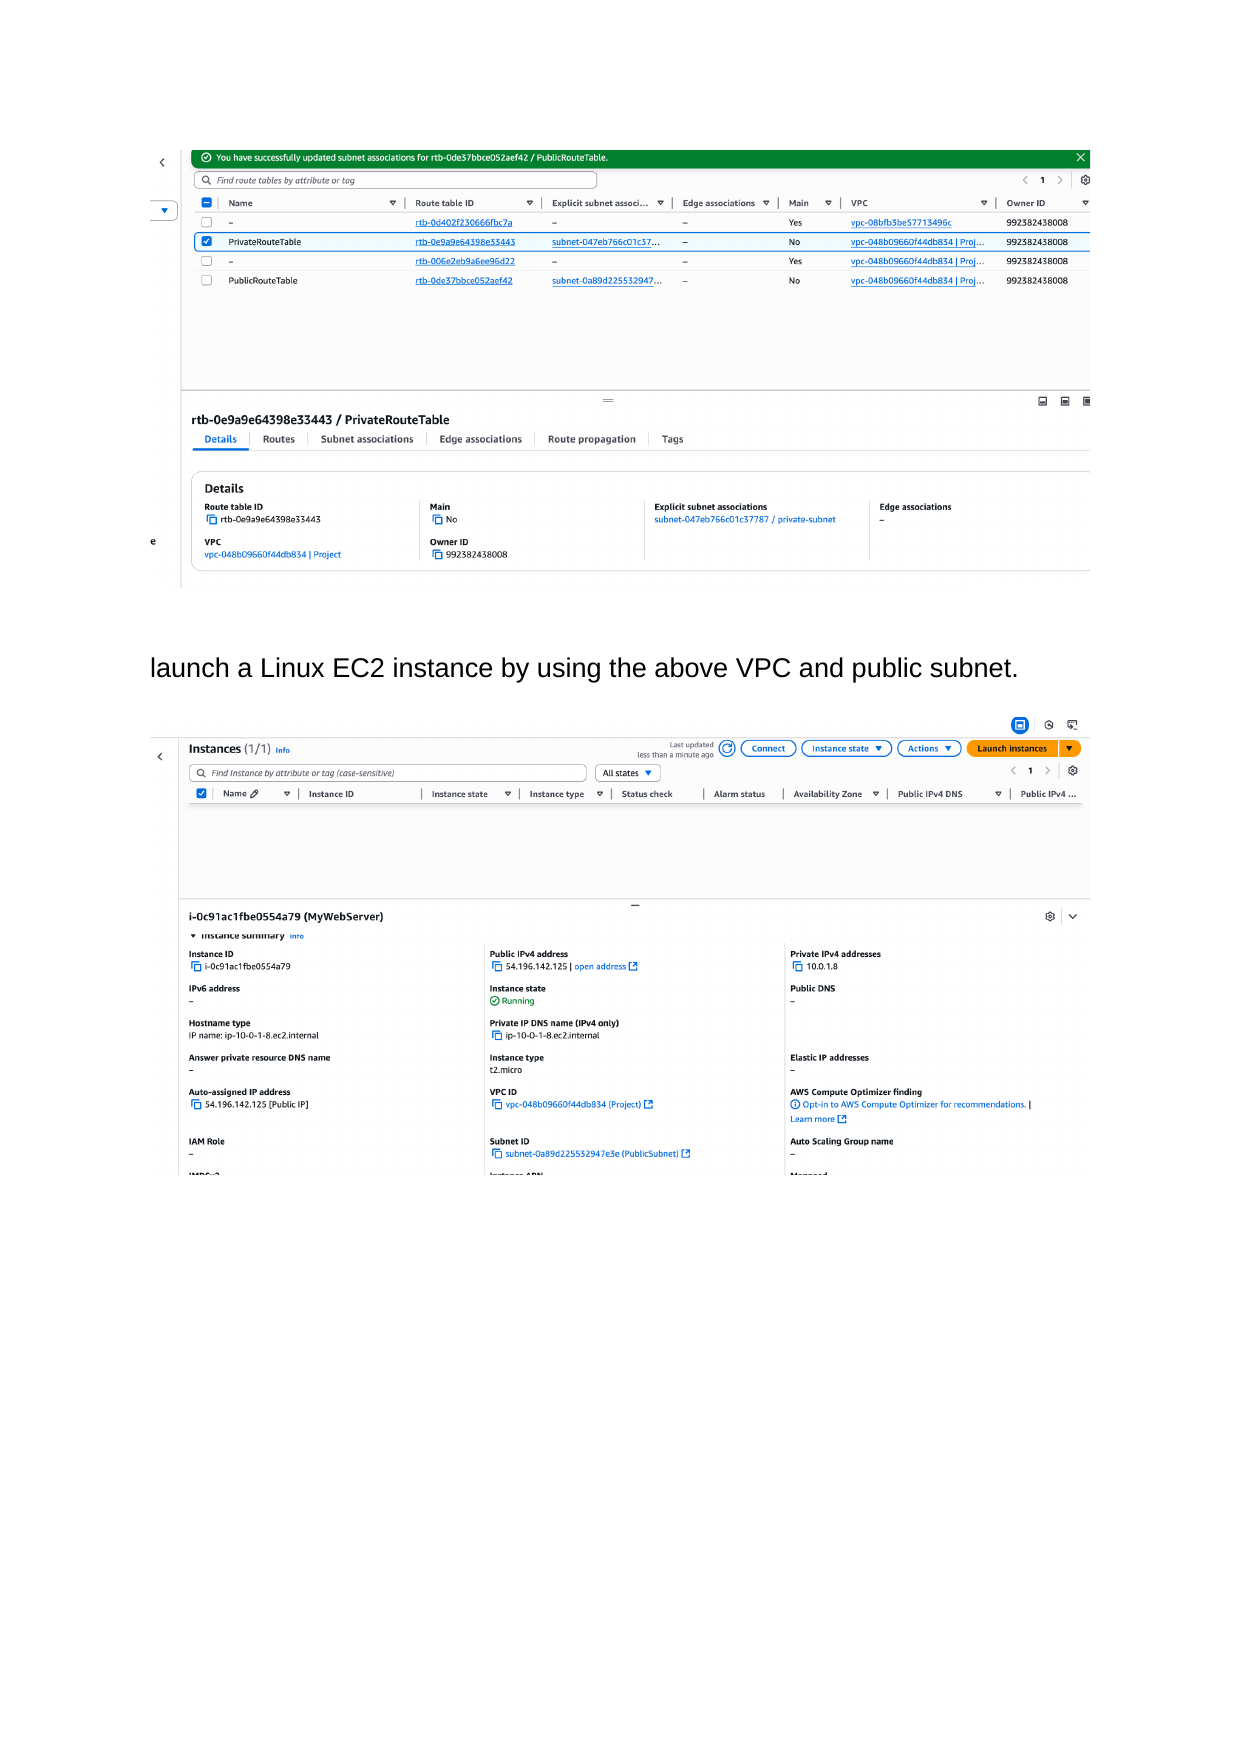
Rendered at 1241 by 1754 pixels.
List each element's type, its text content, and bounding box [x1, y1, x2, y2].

picture [150, 717, 1091, 1175]
text launch a Linux EC2 instance by using the above VPC and public subnet. [150, 652, 1090, 683]
picture [150, 150, 1091, 588]
